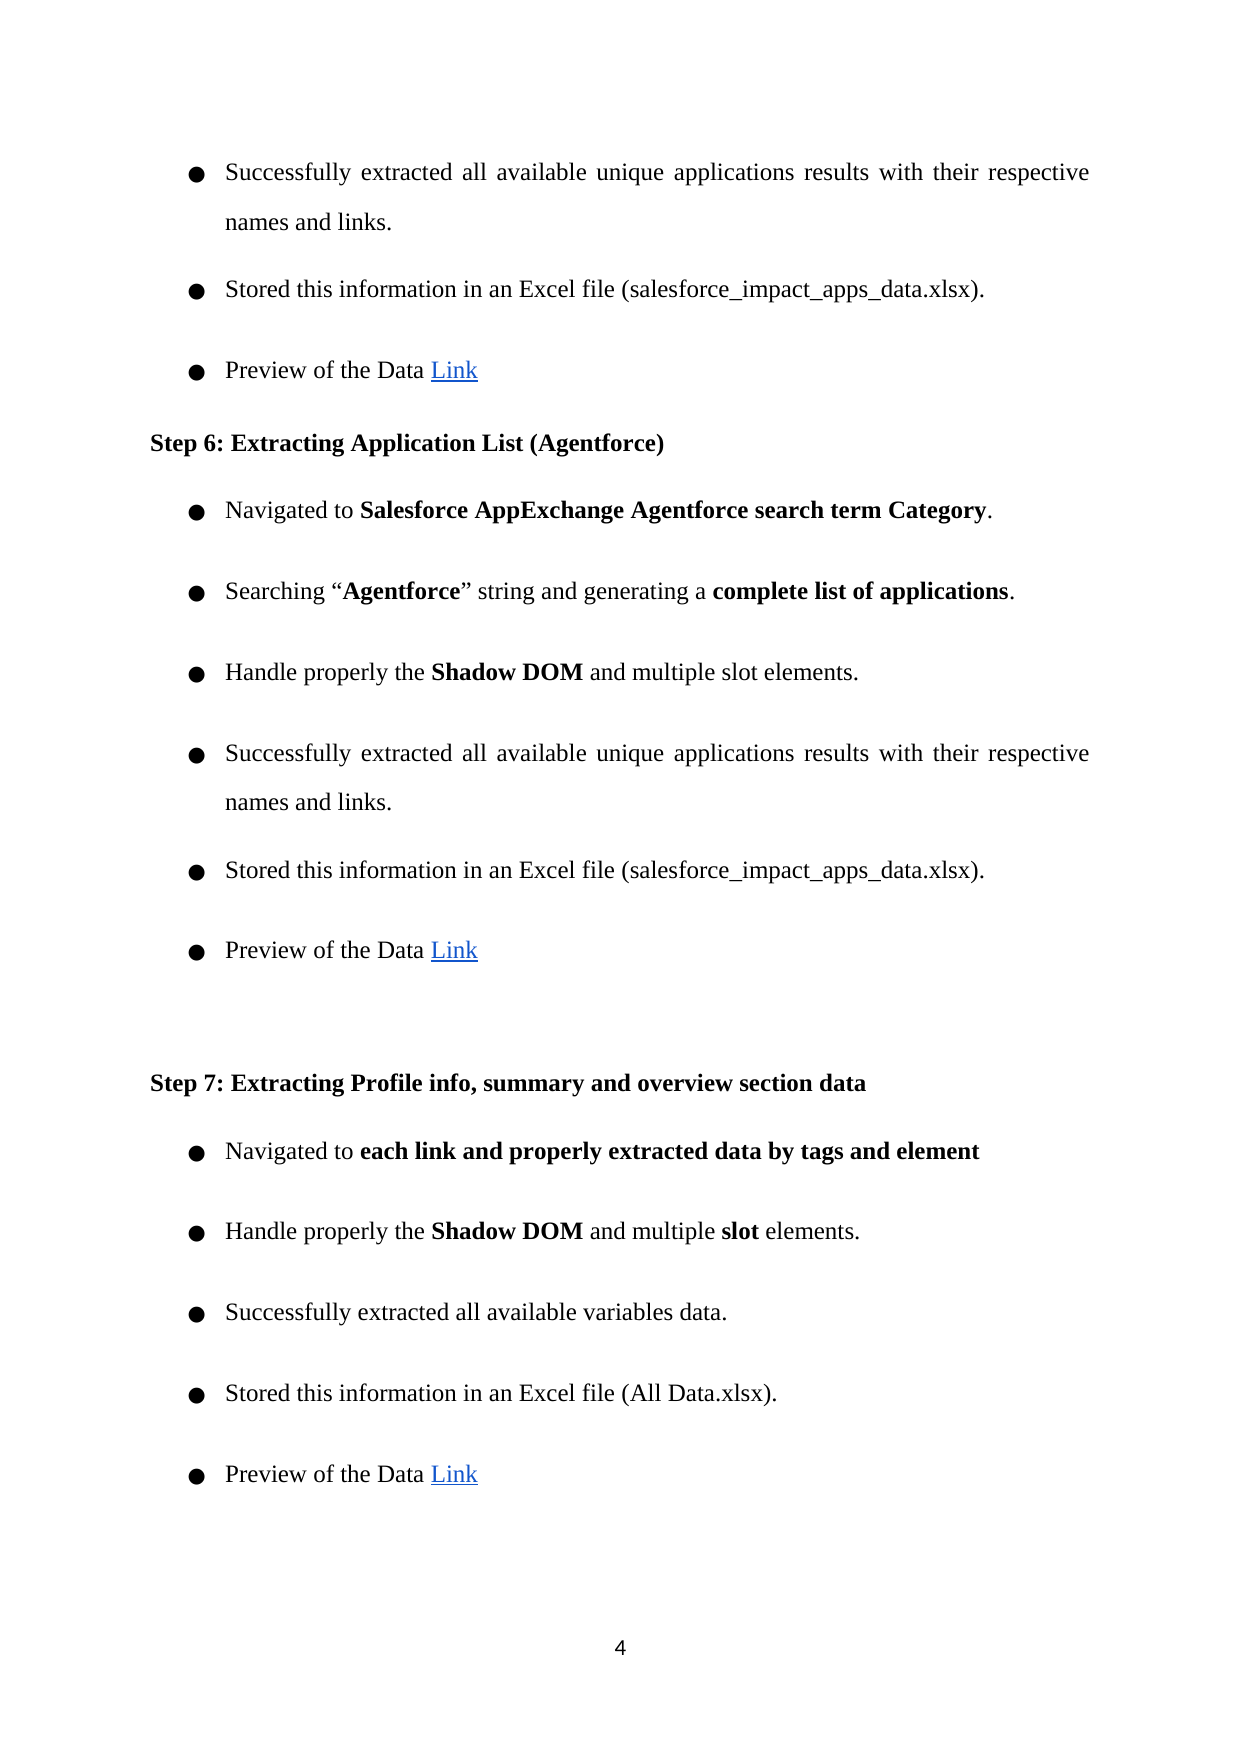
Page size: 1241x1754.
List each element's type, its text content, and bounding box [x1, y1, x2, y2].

list Stored this information in an Excel file (All Data.xlsx). [187, 1370, 1090, 1413]
list Stored this information in an Excel file (salesforce_impact_apps_data.xlsx). [187, 847, 1090, 890]
list Handle properly the Shadow DOM and multiple slot elements. [187, 1209, 1090, 1252]
list Preview of the Data Link [187, 348, 1090, 390]
text Step 6: Extracting Application List (Agentforce) [150, 428, 1090, 457]
list Successfully extracted all available unique applications results with their respective names and links. [187, 150, 1090, 236]
list Stored this information in an Excel file (salesforce_impact_apps_data.xlsx). [187, 267, 1090, 309]
list Searching “Agentforce” string and generating a complete list of applications. [187, 569, 1090, 612]
list Successfully extracted all available unique applications results with their respective names and links. [187, 730, 1090, 816]
list Navigated to Salesforce AppExchange Agentforce search term Category. [187, 488, 1090, 531]
list Successfully extracted all available variables data. [187, 1290, 1090, 1332]
text Step 7: Extracting Profile info, summary and overview section data [150, 1068, 1090, 1097]
list Handle properly the Shadow DOM and multiple slot elements. [187, 649, 1090, 692]
list Navigated to each link and properly extracted data by tags and element [187, 1128, 1090, 1171]
list Preview of the Data Link [187, 928, 1090, 971]
list Preview of the Data Link [187, 1451, 1090, 1494]
